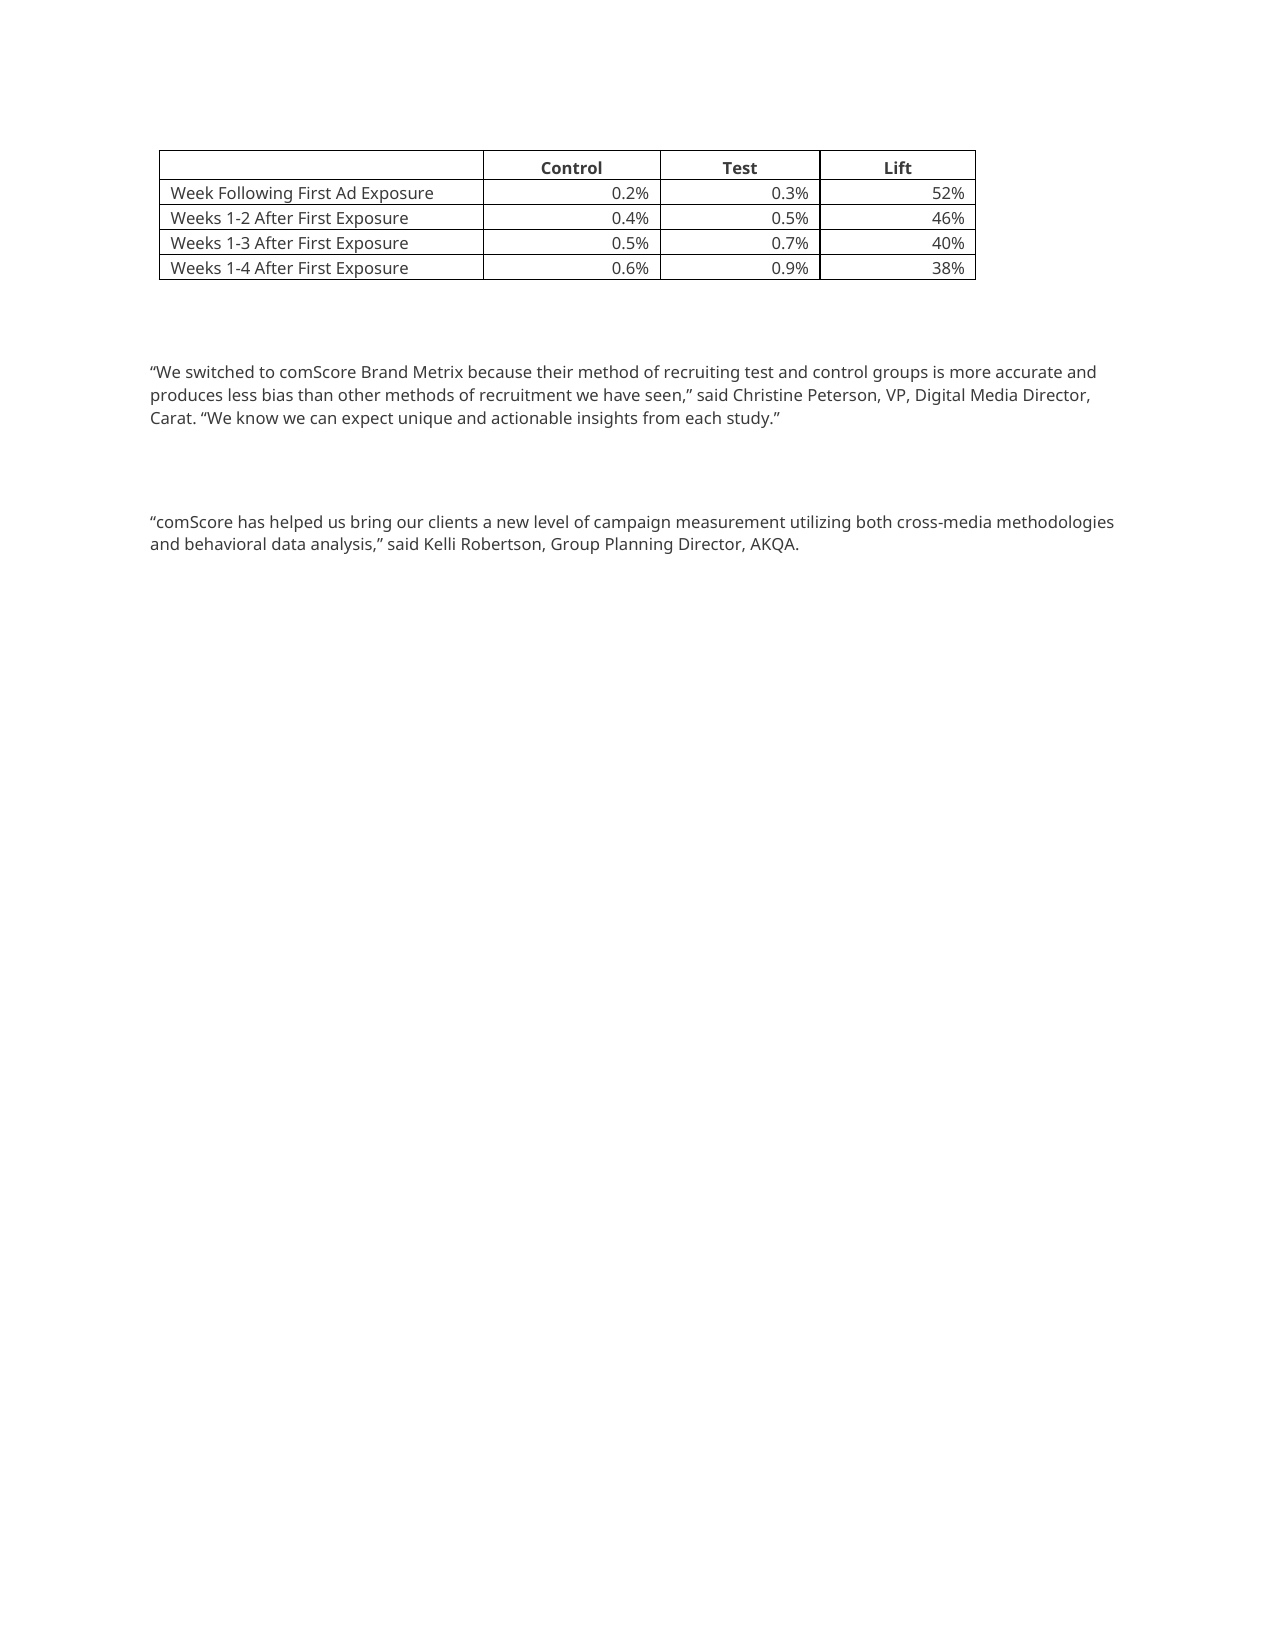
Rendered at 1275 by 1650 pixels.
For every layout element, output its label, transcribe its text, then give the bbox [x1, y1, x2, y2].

table_cell [160, 151, 483, 179]
table_cell 0.5% [484, 230, 660, 254]
text “comScore has helped us bring our clients a new level of campaign measurement utilizing both cross-media methodologies and behavioral data analysis,” said Kelli Robertson, Group Planning Director, AKQA. [150, 510, 1125, 556]
table_cell 0.5% [661, 205, 819, 229]
table_cell 46% [821, 205, 975, 229]
table_cell 0.7% [661, 230, 819, 254]
table_cell Control [484, 151, 660, 179]
table_cell Week Following First Ad Exposure [160, 180, 483, 204]
table_cell Weeks 1-4 After First Exposure [160, 255, 483, 279]
table_cell 0.6% [484, 255, 660, 279]
table_cell Test [661, 151, 819, 179]
table_cell 0.9% [661, 255, 819, 279]
table_cell Weeks 1-2 After First Exposure [160, 205, 483, 229]
table_cell 0.4% [484, 205, 660, 229]
table_cell 52% [821, 180, 975, 204]
table_cell Lift [821, 151, 975, 179]
text “We switched to comScore Brand Metrix because their method of recruiting test and control groups is more accurate and produces less bias than other methods of recruitment we have seen,” said Christine Peterson, VP, Digital Media Director, Carat. “We know we can expect unique and actionable insights from each study.” [150, 361, 1125, 429]
table_cell 38% [821, 255, 975, 279]
table_cell 0.2% [484, 180, 660, 204]
table_cell 0.3% [661, 180, 819, 204]
table_cell 40% [821, 230, 975, 254]
table_cell Weeks 1-3 After First Exposure [160, 230, 483, 254]
